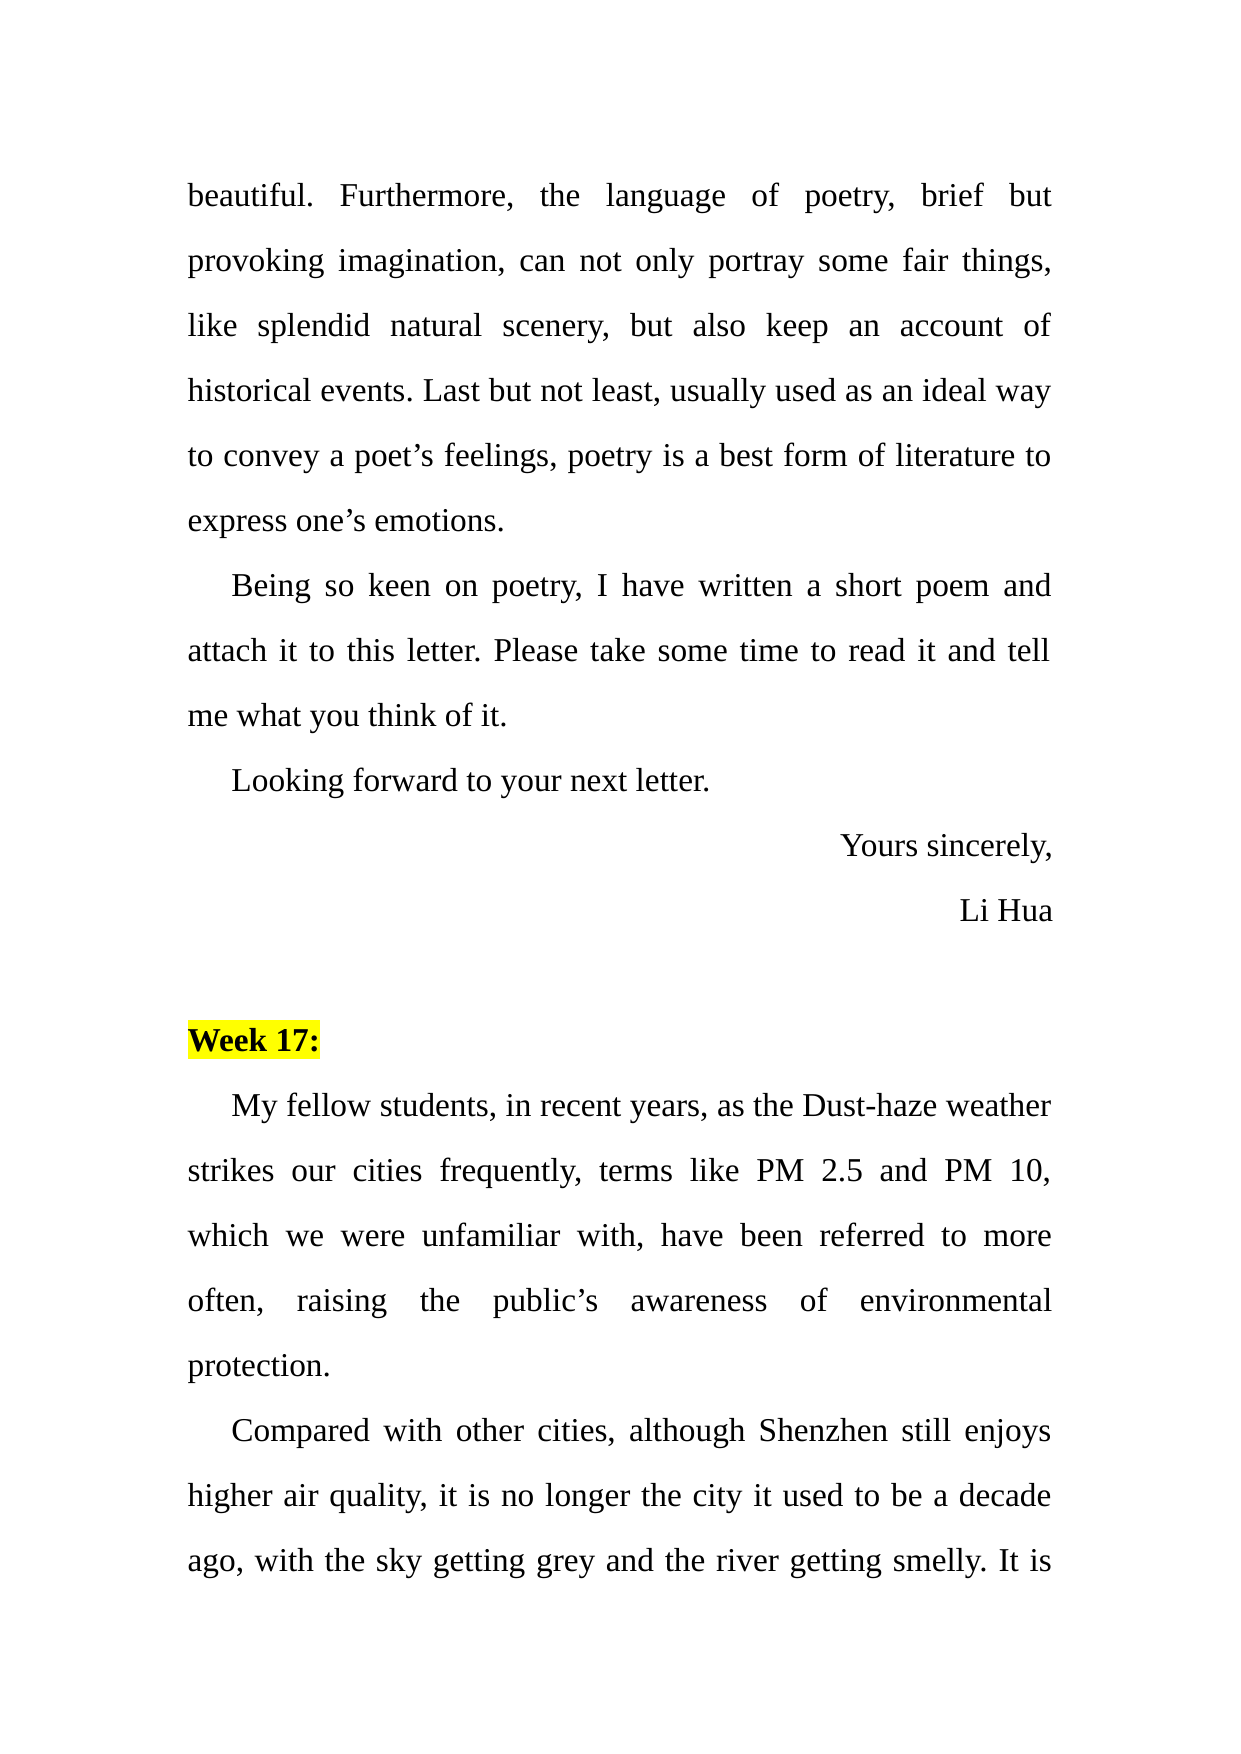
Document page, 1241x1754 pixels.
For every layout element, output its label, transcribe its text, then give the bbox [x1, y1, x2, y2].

text My fellow students, in recent years, as the Dust-haze weather strikes our cities frequently, terms like PM 2.5 and PM 10, which we were unfamiliar with, have been referred to more often, raising the public’s awareness of environmental protection. [187, 1072, 1053, 1397]
text Week 17: [187, 1007, 1053, 1072]
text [187, 1397, 1053, 1592]
text Yours sincerely, [187, 812, 1053, 877]
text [187, 162, 1053, 552]
text Being so keen on poetry, I have written a short poem and attach it to this letter. Please take some time to read it and tell me what you think of it. [187, 552, 1053, 747]
text Li Hua [187, 877, 1053, 942]
text Looking forward to your next letter. [187, 747, 1053, 812]
